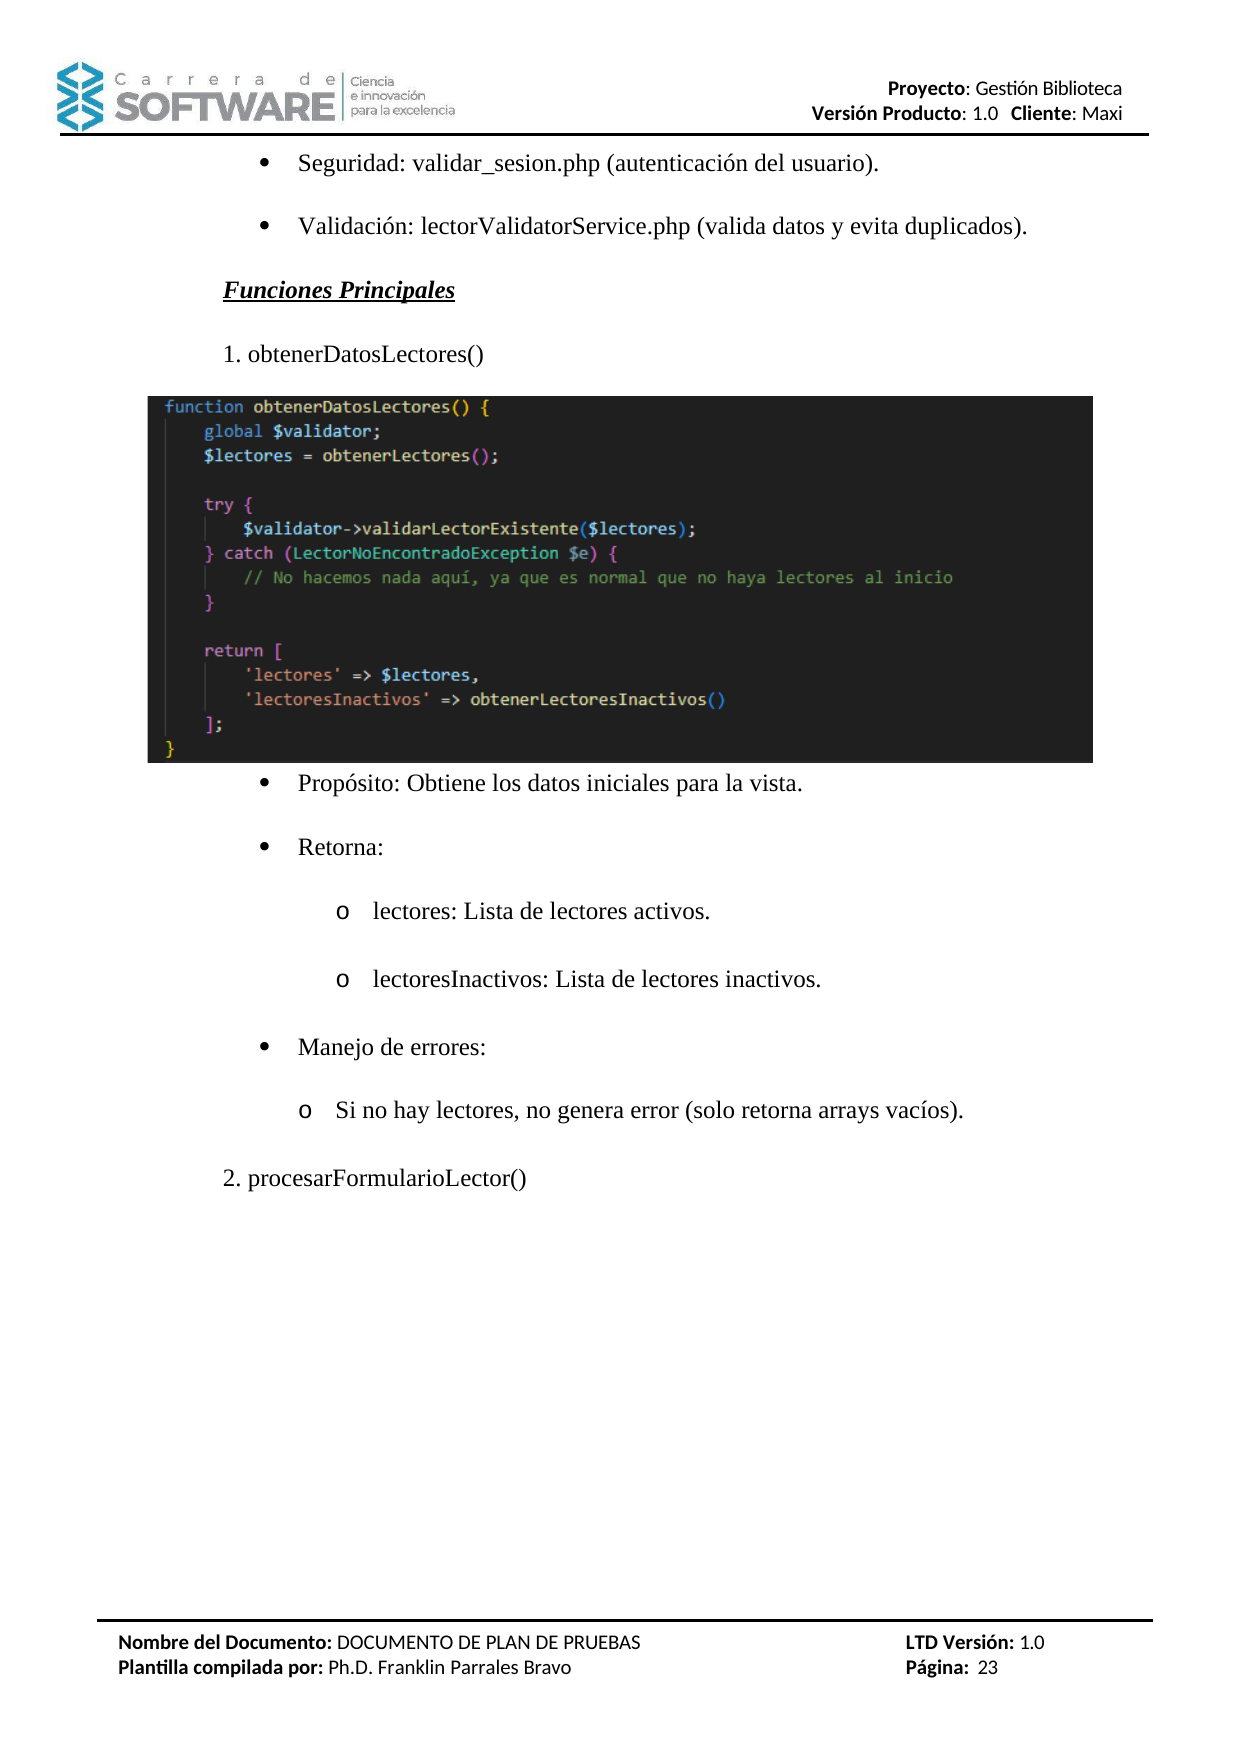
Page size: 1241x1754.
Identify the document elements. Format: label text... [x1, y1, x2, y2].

list lectores: Lista de lectores activos. [335, 896, 1092, 927]
list 1. obtenerDatosLectores() [148, 339, 1092, 368]
list lectoresInactivos: Lista de lectores inactivos. [335, 964, 1092, 995]
picture [147, 396, 1093, 763]
list Propósito: Obtiene los datos iniciales para la vista. [260, 768, 1092, 797]
list 2. procesarFormularioLector() [148, 1163, 1092, 1192]
list Seguridad: validar_sesion.php (autenticación del usuario). [260, 148, 1092, 176]
list Retorna: [260, 832, 1092, 861]
list Validación: lectorValidatorService.php (valida datos y evita duplicados). [260, 211, 1092, 240]
list Funciones Principales [148, 275, 1092, 304]
list Manejo de errores: [260, 1032, 1092, 1061]
list Si no hay lectores, no genera error (solo retorna arrays vacíos). [298, 1096, 1092, 1126]
picture [46, 57, 456, 136]
